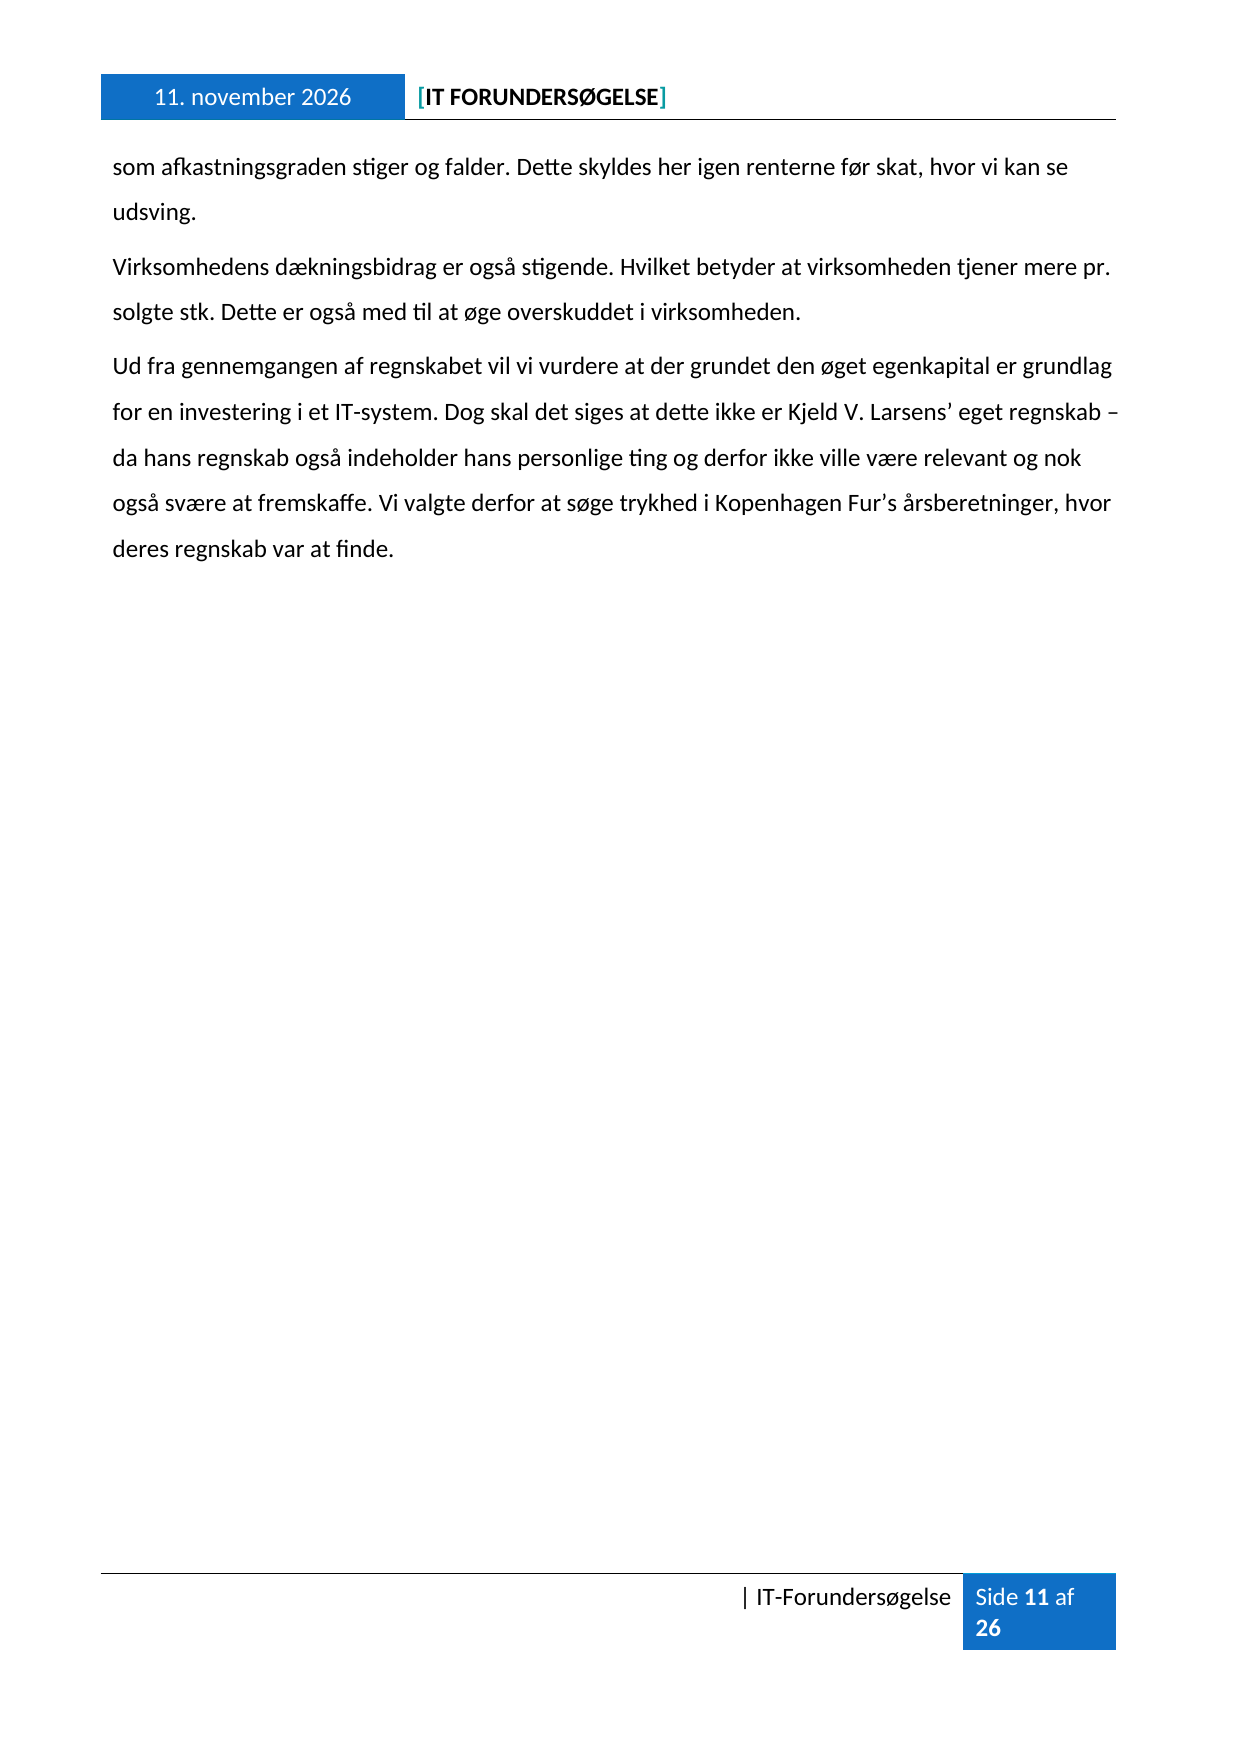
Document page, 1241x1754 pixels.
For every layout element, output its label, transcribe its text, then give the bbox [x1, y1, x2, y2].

text Virksomhedens dækningsbidrag er også stigende. Hvilket betyder at virksomheden tjener mere pr. solgte stk. Dette er også med til at øge overskuddet i virksomheden. [112, 251, 1128, 327]
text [112, 151, 1128, 227]
text Ud fra gennemgangen af regnskabet vil vi vurdere at der grundet den øget egenkapital er grundlag for en investering i et IT-system. Dog skal det siges at dette ikke er Kjeld V. Larsens’ eget regnskab – da hans regnskab også indeholder hans personlige ting og derfor ikke ville være relevant og nok også svære at fremskaffe. Vi valgte derfor at søge trykhed i Kopenhagen Fur’s årsberetninger, hvor deres regnskab var at finde. [112, 350, 1128, 564]
